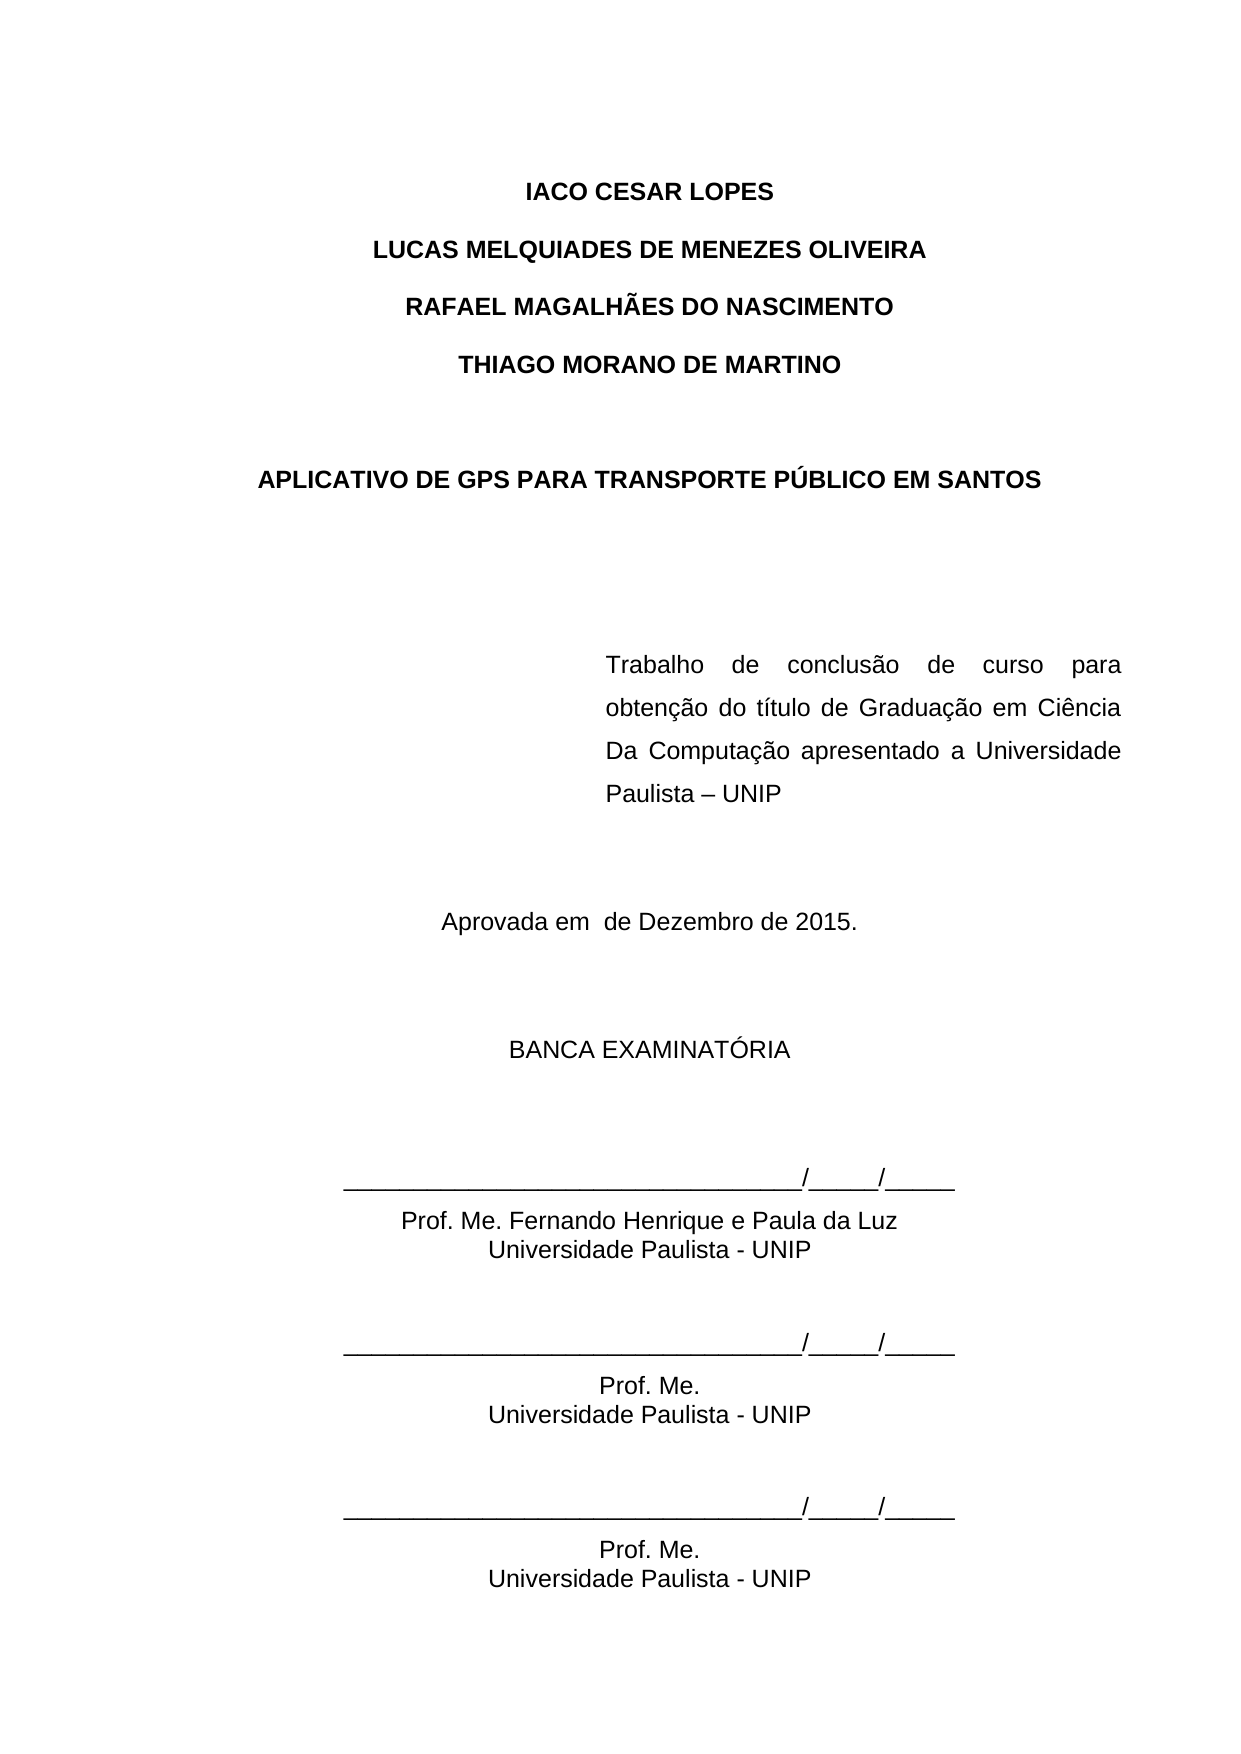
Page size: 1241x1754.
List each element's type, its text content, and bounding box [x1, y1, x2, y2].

text Universidade Paulista - UNIP [177, 1400, 1122, 1428]
text IACO CESAR LOPES [177, 177, 1122, 206]
text RAFAEL MAGALHÃES do nascimento [177, 292, 1122, 321]
text BANCA EXAMINATÓRIA [177, 1035, 1122, 1064]
text Universidade Paulista - UNIP [177, 1235, 1122, 1264]
text LUCAS MELQUIADES de menezes oliveira [177, 235, 1122, 263]
text Prof. Me. [177, 1536, 1122, 1564]
text Prof. Me. Fernando Henrique e Paula da Luz [177, 1206, 1122, 1235]
text Trabalho de conclusão de curso para obtenção do título de Graduação em Ciência Da Computação apresentado a Universidade Paulista – UNIP [605, 650, 1122, 808]
text APLICATIVO DE GPS PARA TRANSPORTE PÚBLICO EM SANTOS [177, 465, 1122, 493]
text _________________________________/_____/_____ [177, 1328, 1122, 1357]
text _________________________________/_____/_____ [177, 1163, 1122, 1192]
text tHIAGO MORANO de MARTINO [177, 350, 1122, 378]
text _________________________________/_____/_____ [177, 1492, 1122, 1521]
text Prof. Me. [177, 1371, 1122, 1400]
text Aprovada em de Dezembro de 2015. [177, 907, 1122, 936]
text Universidade Paulista - UNIP [177, 1564, 1122, 1593]
